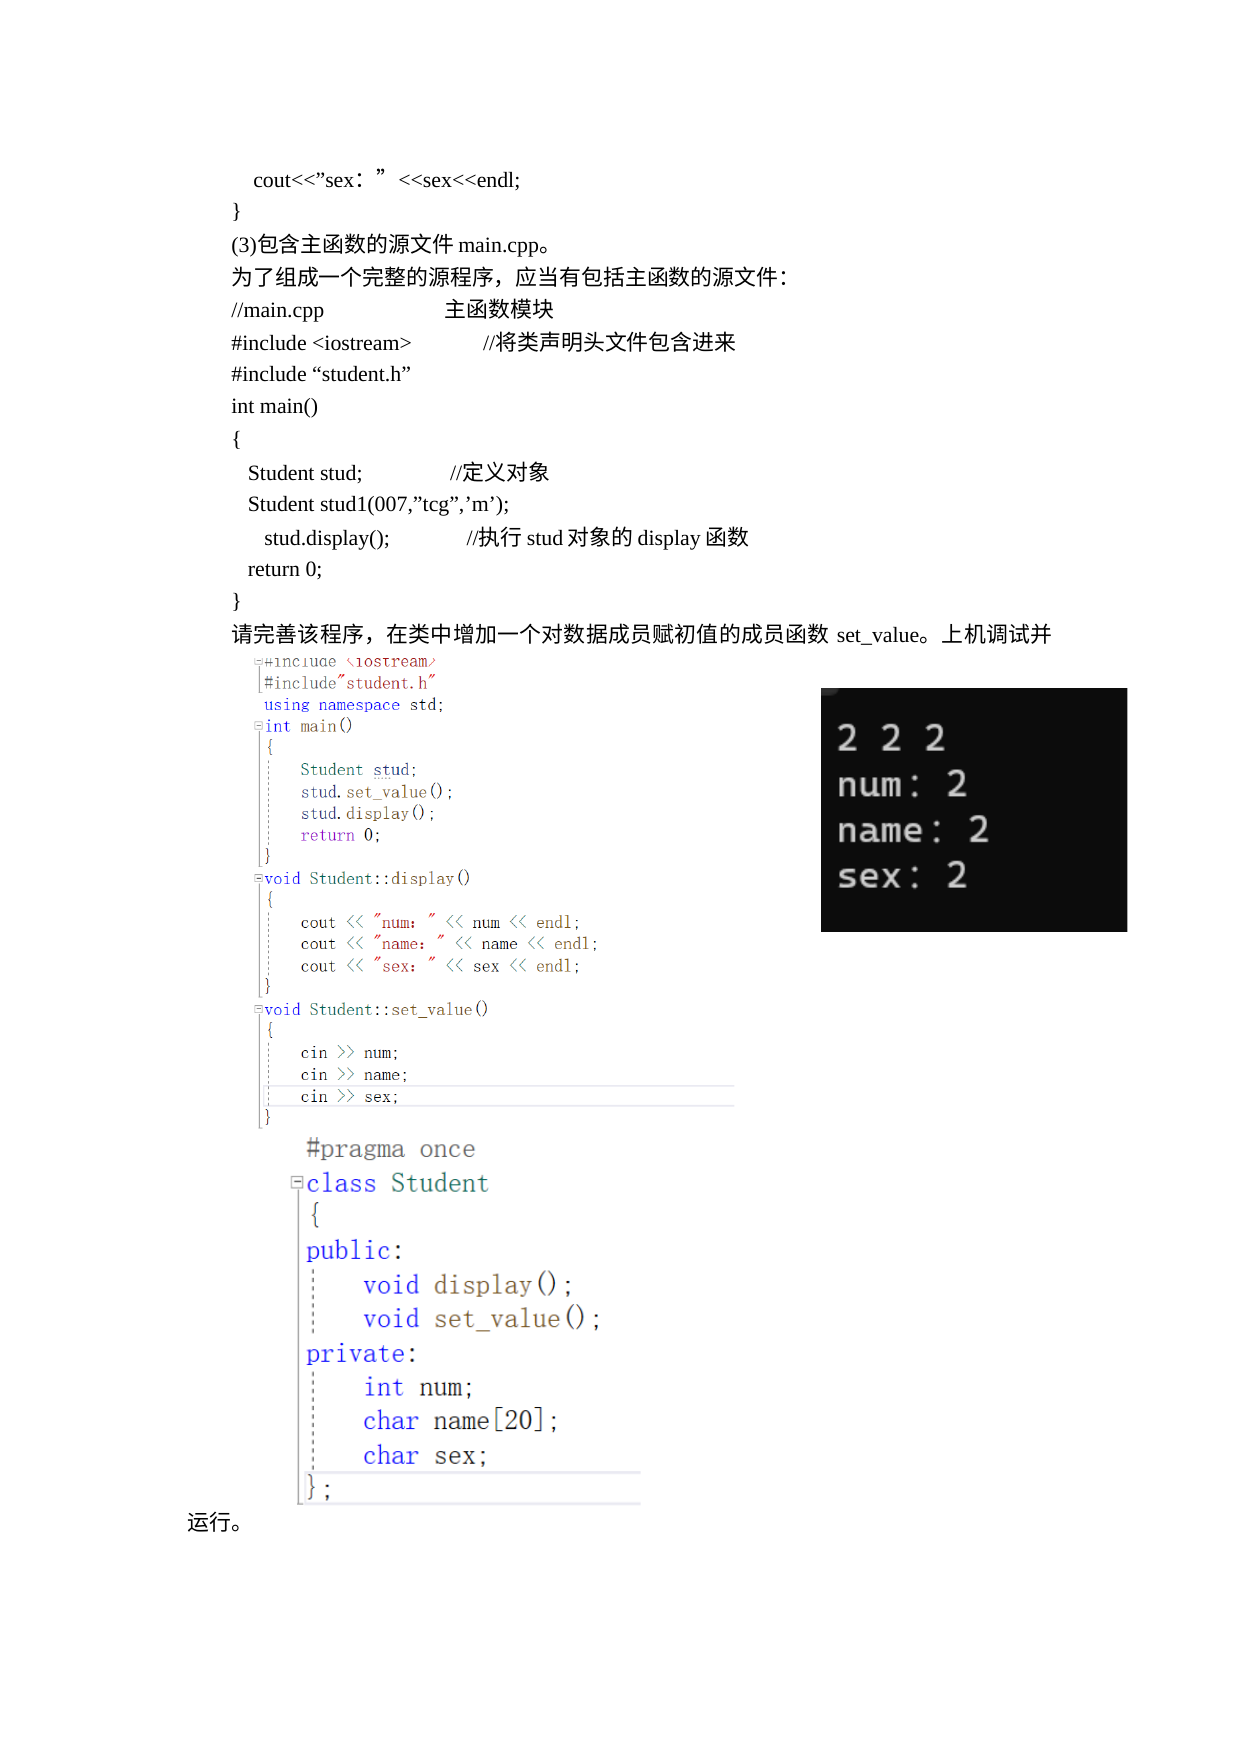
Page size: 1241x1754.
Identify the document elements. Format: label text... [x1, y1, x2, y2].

text return 0; [187, 552, 1053, 584]
text } [187, 584, 1053, 617]
picture [821, 688, 1128, 932]
text Student stud1(007,”tcg”,’m’); [187, 487, 1053, 519]
text #include “student.h” [187, 357, 1053, 389]
text (3)包含主函数的源文件main.cpp。 [187, 227, 1053, 259]
text Student stud; //定义对象 [187, 454, 1053, 487]
text //main.cpp 主函数模块 [187, 292, 1053, 324]
picture [230, 658, 735, 1135]
text #include <iostream> //将类声明头文件包含进来 [187, 324, 1053, 357]
text { [187, 422, 1053, 454]
text } [187, 194, 1053, 227]
picture [253, 1137, 641, 1531]
text stud.display(); //执行stud对象的display函数 [187, 519, 1053, 552]
text 为了组成一个完整的源程序，应当有包括主函数的源文件： [187, 259, 1053, 292]
text cout<<”sex：”<<sex<<endl; [187, 162, 1053, 194]
text int main() [187, 389, 1053, 422]
